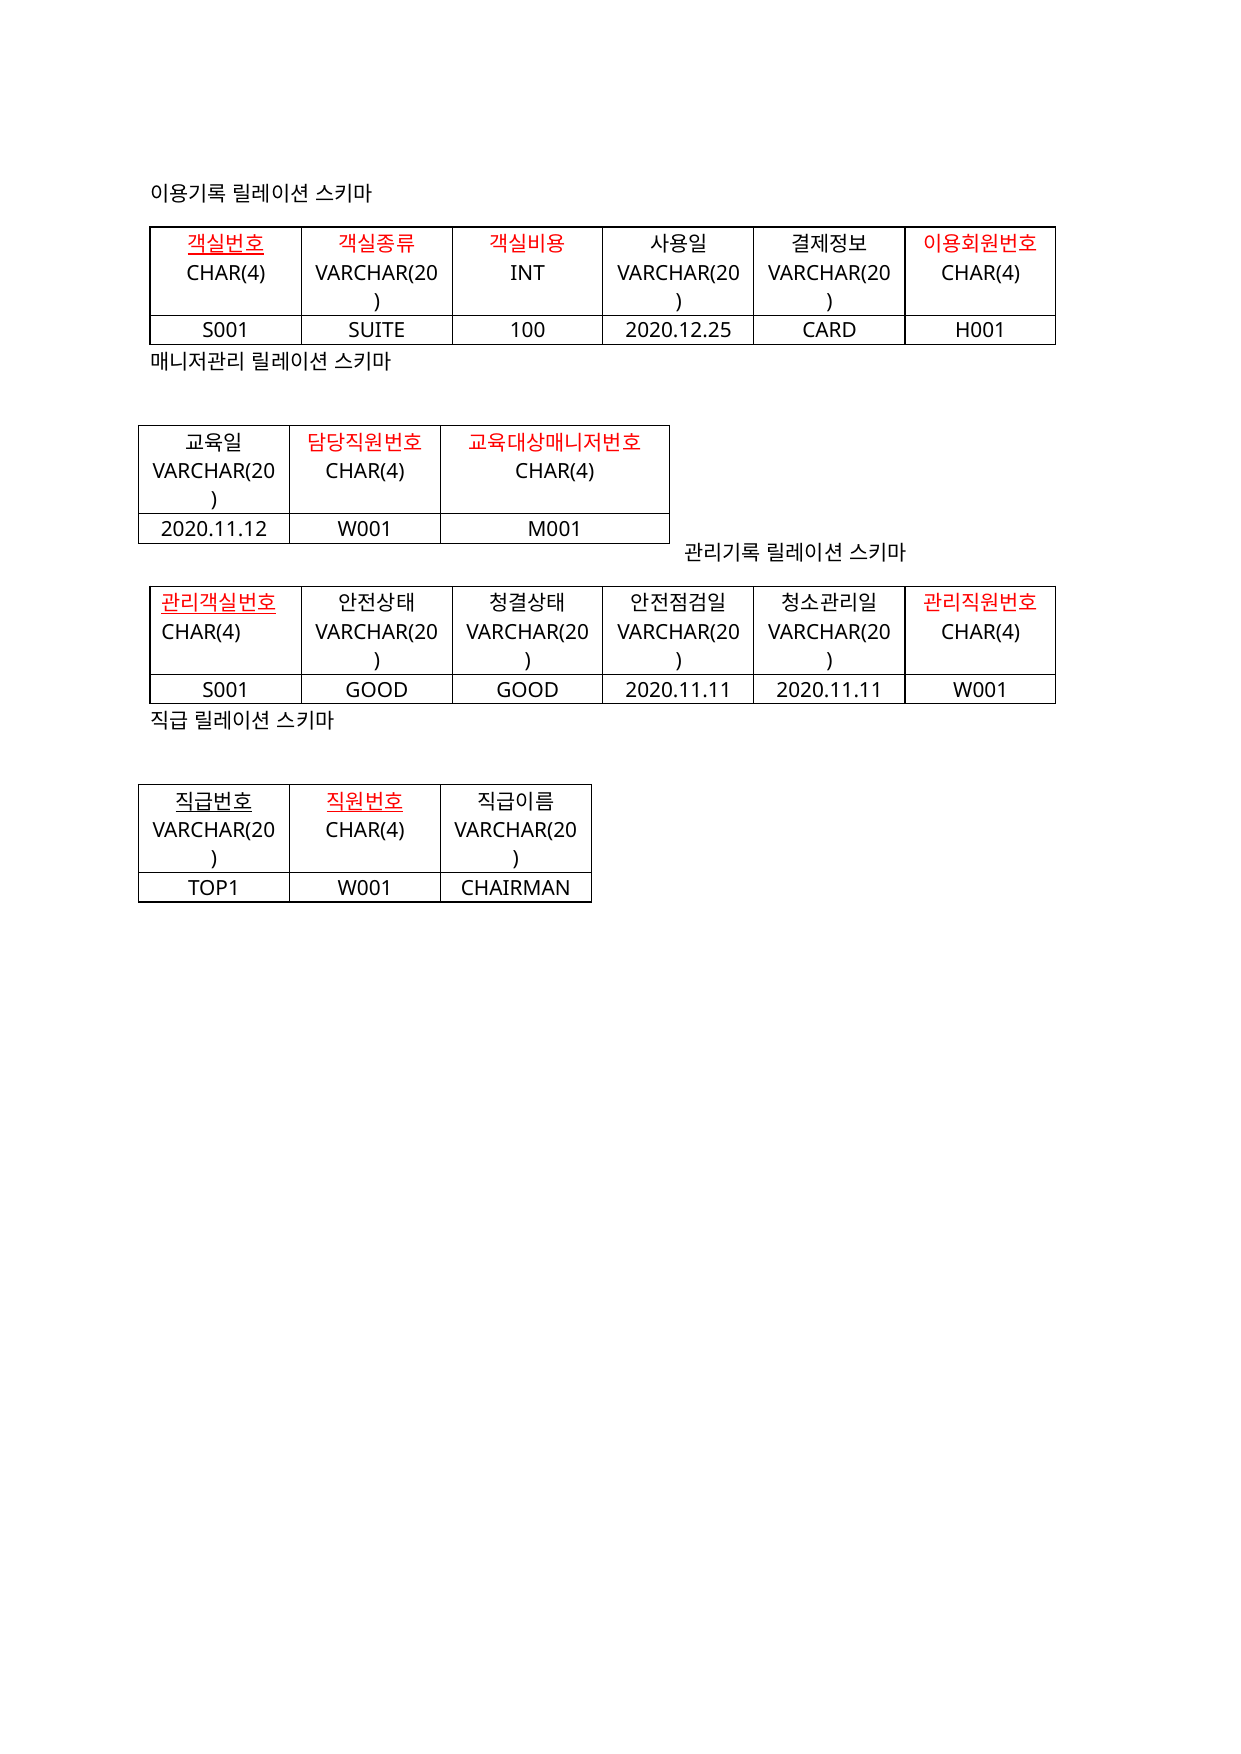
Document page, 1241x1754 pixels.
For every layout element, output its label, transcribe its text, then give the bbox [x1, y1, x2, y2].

table_cell 2020.12.25 [603, 316, 753, 344]
table_header 교육일 VARCHAR(20) [139, 426, 289, 513]
table_cell GOOD [453, 675, 602, 703]
table_cell S001 [151, 675, 301, 703]
table_cell 2020.11.12 [139, 514, 289, 542]
table_cell M001 [441, 514, 669, 542]
table_header 안전점검일 VARCHAR(20) [603, 587, 753, 674]
table_header 사용일 VARCHAR(20) [603, 228, 753, 314]
table_cell CARD [754, 316, 904, 344]
table_header 관리객실번호 CHAR(4) [151, 587, 301, 674]
table_cell S001 [151, 316, 301, 344]
table_header 청소관리일 VARCHAR(20) [754, 587, 904, 674]
table_cell TOP1 [139, 873, 289, 901]
table_cell CHAIRMAN [441, 873, 591, 901]
text 직급 릴레이션 스키마 [150, 704, 1090, 734]
table_header 이용회원번호 CHAR(4) [906, 228, 1055, 314]
table_cell W001 [906, 675, 1055, 703]
table_header 객실종류 VARCHAR(20) [302, 228, 452, 314]
table_header 안전상태 VARCHAR(20) [302, 587, 452, 674]
table_header 교육대상매니저번호 CHAR(4) [441, 426, 669, 513]
text 관리기록 릴레이션 스키마 [150, 536, 1090, 566]
table_header 담당직원번호 CHAR(4) [290, 426, 440, 513]
table_header 관리직원번호 CHAR(4) [906, 587, 1055, 674]
table_cell 2020.11.11 [603, 675, 753, 703]
table_header 객실번호 CHAR(4) [151, 228, 301, 314]
table_cell GOOD [302, 675, 452, 703]
table_cell W001 [290, 873, 440, 901]
table_cell 2020.11.11 [754, 675, 904, 703]
table_cell SUITE [302, 316, 452, 344]
table_cell 100 [453, 316, 602, 344]
table_header 결제정보 VARCHAR(20) [754, 228, 904, 314]
table_header 직급번호 VARCHAR(20) [139, 785, 289, 872]
table_header 청결상태 VARCHAR(20) [453, 587, 602, 674]
table_cell W001 [290, 514, 440, 542]
table_cell H001 [906, 316, 1055, 344]
text 매니저관리 릴레이션 스키마 [150, 345, 1090, 375]
table_header 객실비용 INT [453, 228, 602, 314]
table_header 직급이름 VARCHAR(20) [441, 785, 591, 872]
text 이용기록 릴레이션 스키마 [150, 177, 1090, 207]
table_header 직원번호 CHAR(4) [290, 785, 440, 872]
